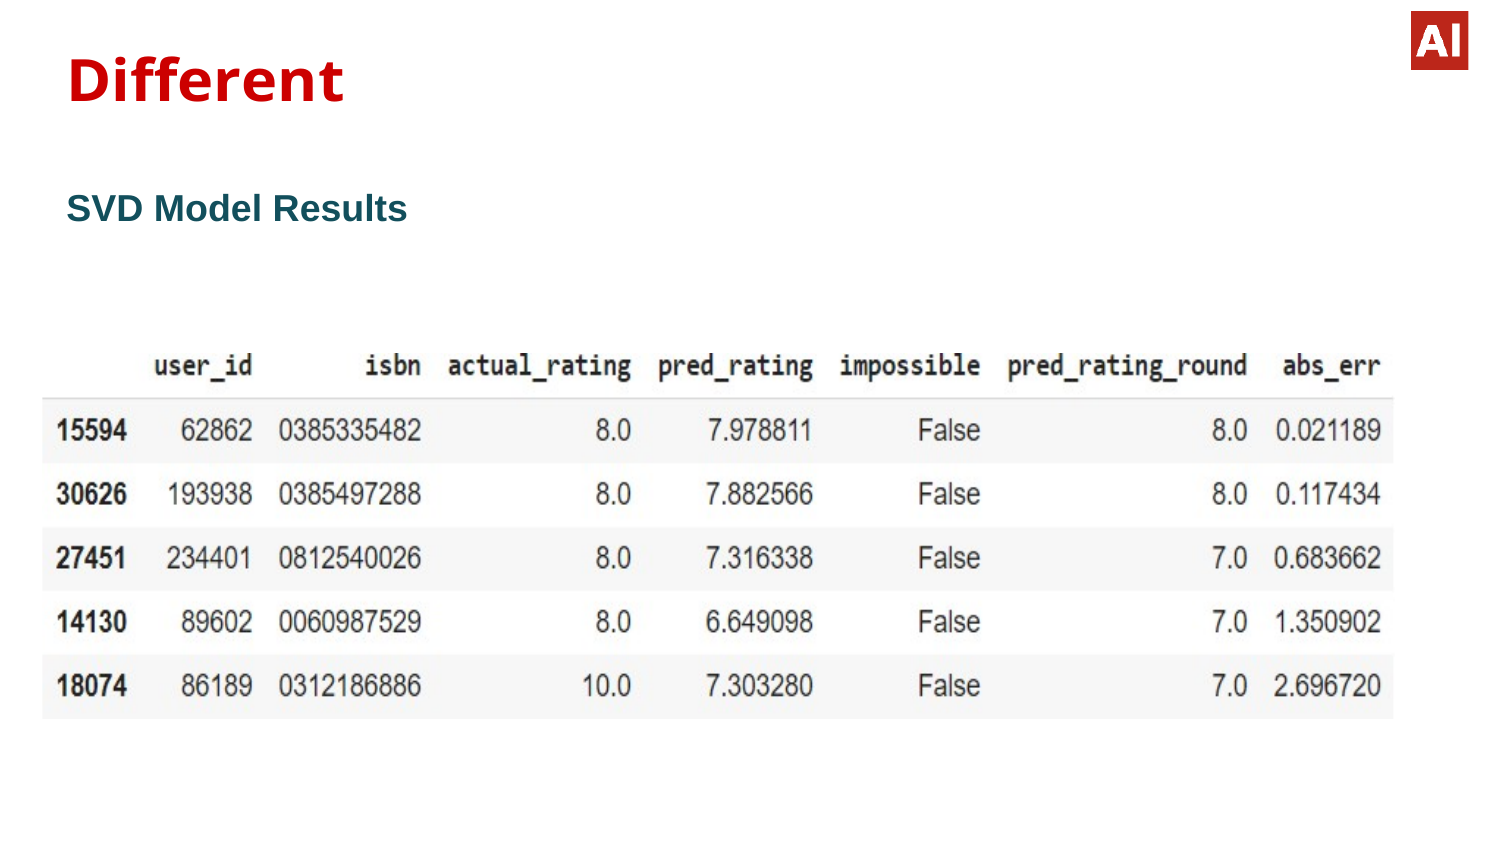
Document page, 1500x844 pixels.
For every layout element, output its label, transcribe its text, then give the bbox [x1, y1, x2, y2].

subtitle SVD Model Results [66, 186, 1500, 229]
picture [1411, 11, 1469, 70]
picture [42, 353, 1395, 719]
